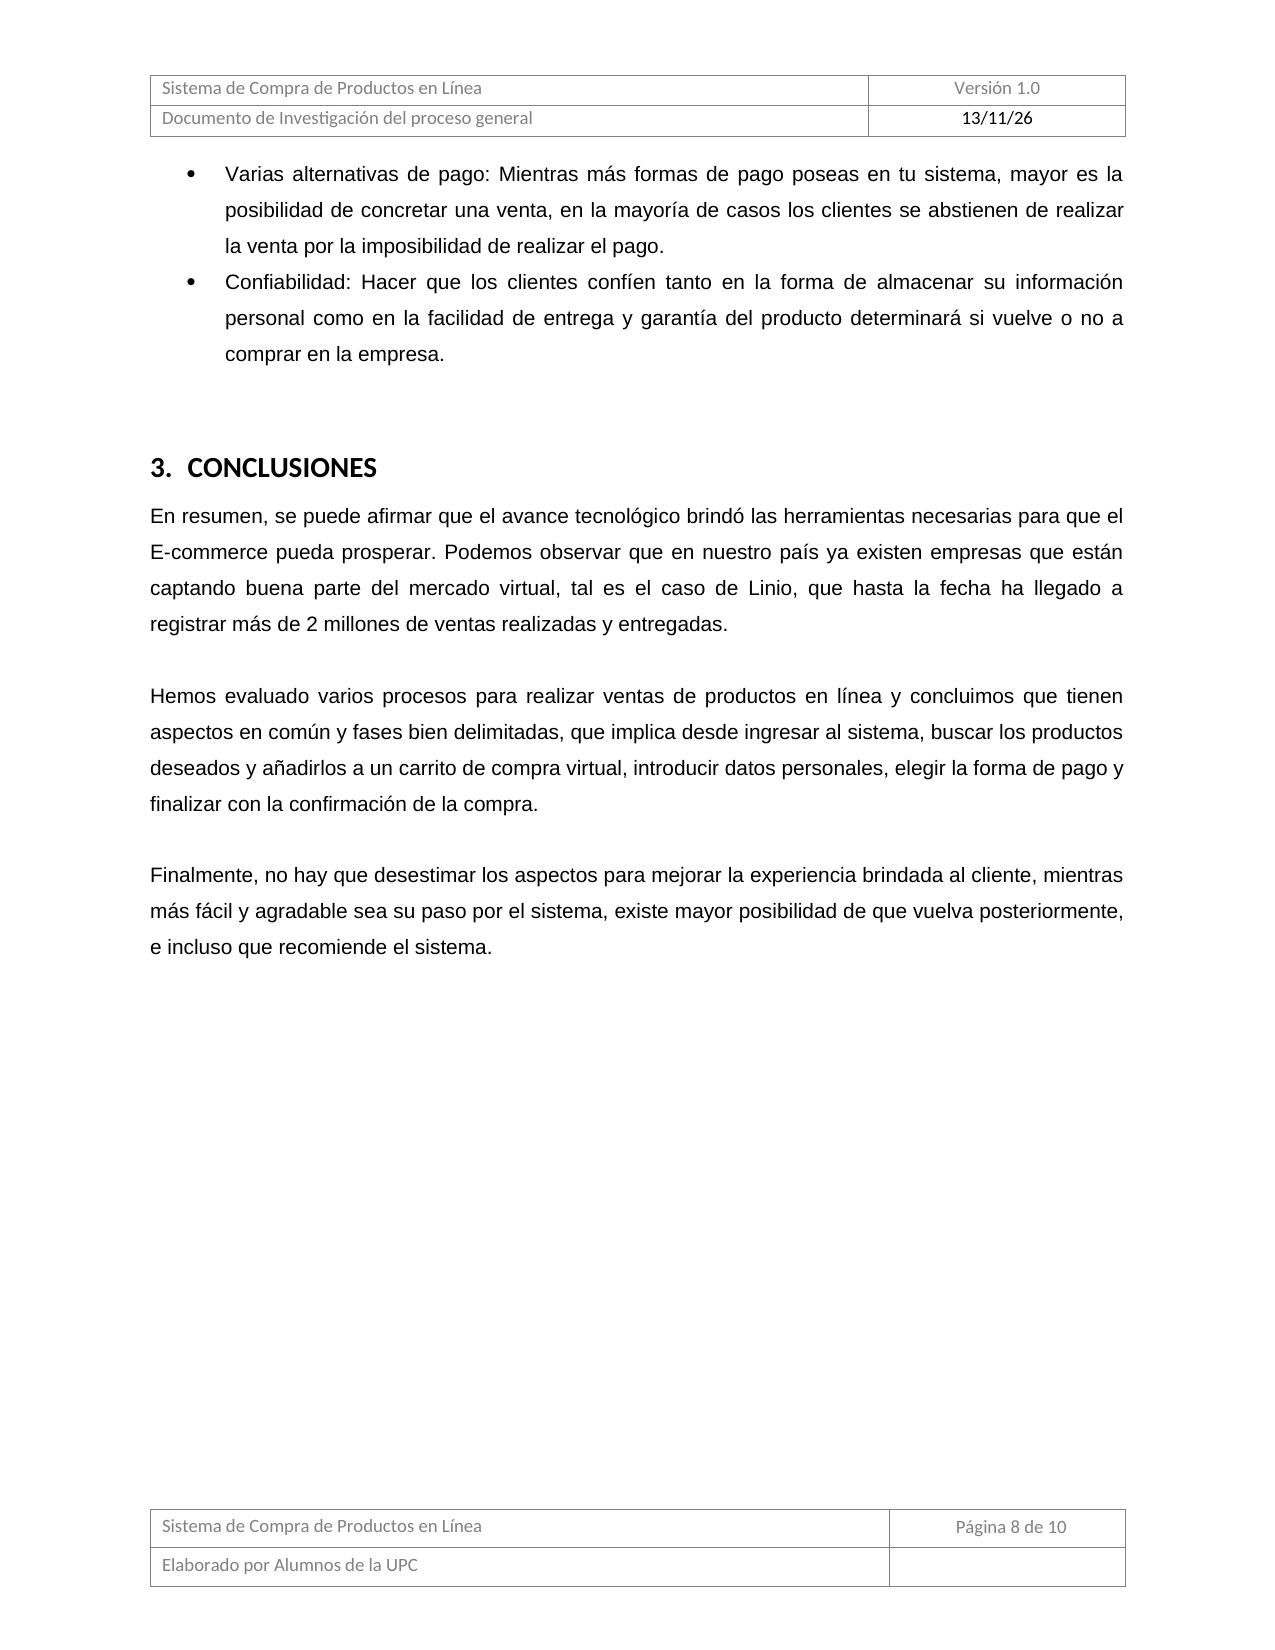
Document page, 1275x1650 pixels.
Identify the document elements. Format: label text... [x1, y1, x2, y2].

text Finalmente, no hay que desestimar los aspectos para mejorar la experiencia brindada al cliente, mientras más fácil y agradable sea su paso por el sistema, existe mayor posibilidad de que vuelva posteriormente, e incluso que recomiende el sistema. [150, 863, 1125, 959]
text En resumen, se puede afirmar que el avance tecnológico brindó las herramientas necesarias para que el E-commerce pueda prosperar. Podemos observar que en nuestro país ya existen empresas que están captando buena parte del mercado virtual, tal es el caso de Linio, que hasta la fecha ha llegado a registrar más de 2 millones de ventas realizadas y entregadas. [150, 504, 1125, 636]
list Confiabilidad: Hacer que los clientes confíen tanto en la forma de almacenar su información personal como en la facilidad de entrega y garantía del producto determinará si vuelve o no a comprar en la empresa. [187, 270, 1125, 366]
text Hemos evaluado varios procesos para realizar ventas de productos en línea y concluimos que tienen aspectos en común y fases bien delimitadas, que implica desde ingresar al sistema, buscar los productos deseados y añadirlos a un carrito de compra virtual, introducir datos personales, elegir la forma de pago y finalizar con la confirmación de la compra. [150, 684, 1125, 815]
subtitle CONCLUSIONES [150, 449, 1125, 485]
list Varias alternativas de pago: Mientras más formas de pago poseas en tu sistema, mayor es la posibilidad de concretar una venta, en la mayoría de casos los clientes se abstienen de realizar la venta por la imposibilidad de realizar el pago. [187, 162, 1125, 258]
